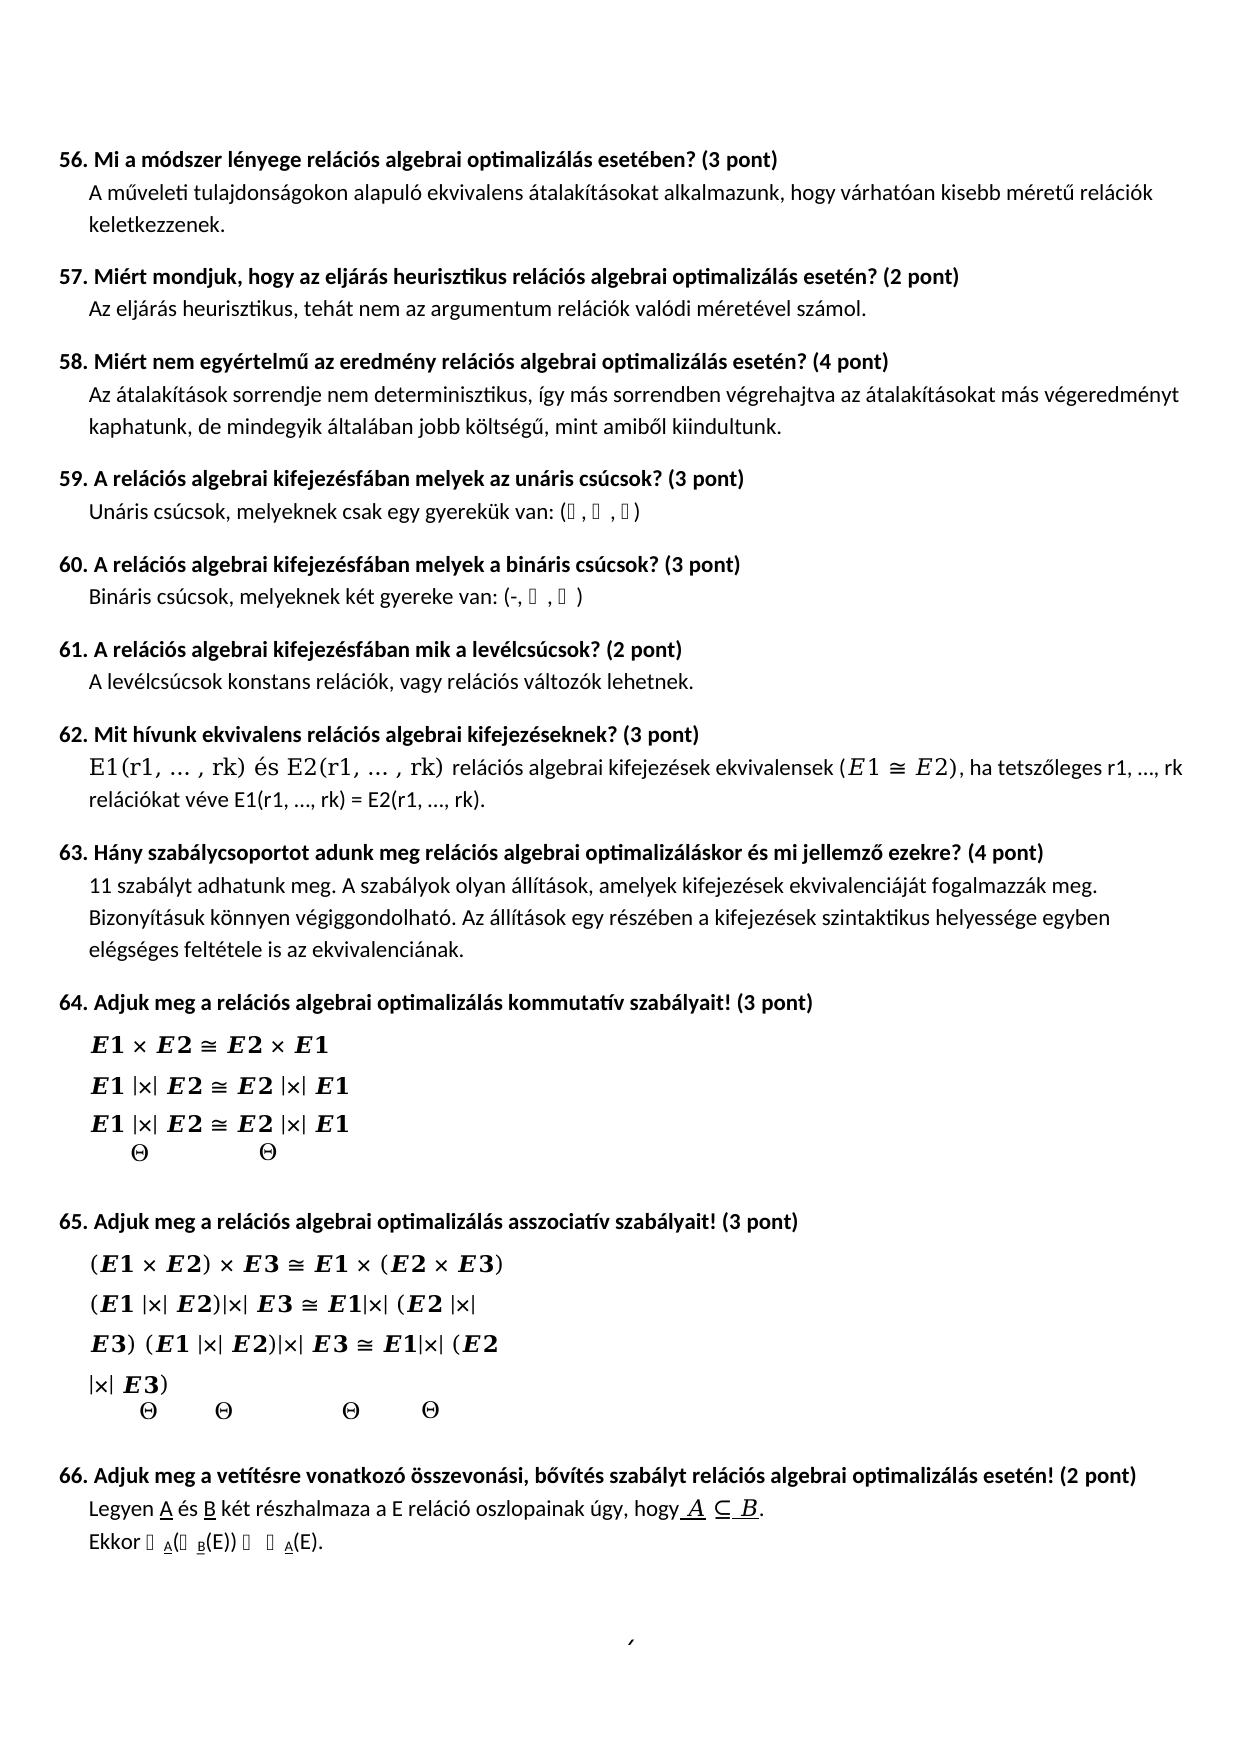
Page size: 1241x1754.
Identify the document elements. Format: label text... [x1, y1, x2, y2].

list Mi a módszer lényege relációs algebrai optimalizálás esetében? (3 pont) [59, 145, 1226, 173]
text   [48, 1138, 359, 1168]
list Miért nem egyértelmű az eredmény relációs algebrai optimalizálás esetén? (4 pont) [59, 347, 1226, 375]
list Adjuk meg a vetítésre vonatkozó összevonási, bővítés szabályt relációs algebrai optimalizálás esetén! (2 pont) [59, 1461, 1226, 1489]
list A relációs algebrai kifejezésfában mik a levélcsúcsok? (2 pont) [59, 635, 1226, 663]
text 𝑬𝟏 |×| 𝑬𝟐 ≅ 𝑬𝟐 |×| 𝑬𝟏 [88, 1070, 1226, 1099]
list Miért mondjuk, hogy az eljárás heurisztikus relációs algebrai optimalizálás esetén? (2 pont) [59, 262, 1226, 290]
list Adjuk meg a relációs algebrai optimalizálás asszociatív szabályait! (3 pont) [59, 1207, 1226, 1235]
list A relációs algebrai kifejezésfában melyek az unáris csúcsok? (3 pont) [59, 464, 1226, 492]
text     [48, 1401, 531, 1424]
list Hány szabálycsoportot adunk meg relációs algebrai optimalizáláskor és mi jellemző ezekre? (4 pont) [59, 838, 1226, 866]
text 11 szabályt adhatunk meg. A szabályok olyan állítások, amelyek kifejezések ekvivalenciáját fogalmazzák meg. Bizonyításuk könnyen végiggondolható. Az állítások egy részében a kifejezések szintaktikus helyessége egyben elégséges feltétele is az ekvivalenciának. [88, 871, 1114, 963]
text A levélcsúcsok konstans relációk, vagy relációs változók lehetnek. [88, 667, 1226, 696]
list A relációs algebrai kifejezésfában melyek a bináris csúcsok? (3 pont) [59, 550, 1226, 578]
text (𝑬𝟏 |×| 𝑬𝟐)|×| 𝑬𝟑 ≅ 𝑬𝟏|×| (𝑬𝟐 |×| 𝑬𝟑) (𝑬𝟏 |×| 𝑬𝟐)|×| 𝑬𝟑 ≅ 𝑬𝟏|×| (𝑬𝟐 |×| 𝑬𝟑) [88, 1280, 500, 1401]
text 𝑬𝟏 × 𝑬𝟐 ≅ 𝑬𝟐 × 𝑬𝟏 [88, 1030, 1226, 1058]
text Legyen A és B két részhalmaza a E reláció oszlopainak úgy, hogy 𝐴 ⊆ 𝐵. Ekkor A(B(E))  A(E). [88, 1494, 797, 1557]
text E1(r1, … , rk) és E2(r1, … , rk) relációs algebrai kifejezések ekvivalensek (𝐸1 ≅ 𝐸2), ha tetszőleges r1, …, rk relációkat véve E1(r1, …, rk) = E2(r1, …, rk). [88, 752, 1226, 814]
text Az eljárás heurisztikus, tehát nem az argumentum relációk valódi méretével számol. [88, 294, 1226, 323]
text Bináris csúcsok, melyeknek két gyereke van: (-, , ) [88, 582, 1226, 610]
text A műveleti tulajdonságokon alapuló ekvivalens átalakításokat alkalmazunk, hogy várhatóan kisebb méretű relációk keletkezzenek. [88, 178, 1156, 238]
text 𝑬𝟏 |×| 𝑬𝟐 ≅ 𝑬𝟐 |×| 𝑬𝟏 [88, 1112, 1226, 1138]
text (𝑬𝟏 × 𝑬𝟐) × 𝑬𝟑 ≅ 𝑬𝟏 × (𝑬𝟐 × 𝑬𝟑) [88, 1248, 1226, 1277]
text Az átalakítások sorrendje nem determinisztikus, így más sorrendben végrehajtva az átalakításokat más végeredményt kaphatunk, de mindegyik általában jobb költségű, mint amiből kiindultunk. [88, 380, 1183, 440]
list Adjuk meg a relációs algebrai optimalizálás kommutatív szabályait! (3 pont) [59, 988, 1226, 1016]
text Unáris csúcsok, melyeknek csak egy gyerekük van: (, , ) [88, 497, 1226, 525]
list Mit hívunk ekvivalens relációs algebrai kifejezéseknek? (3 pont) [59, 720, 1226, 748]
